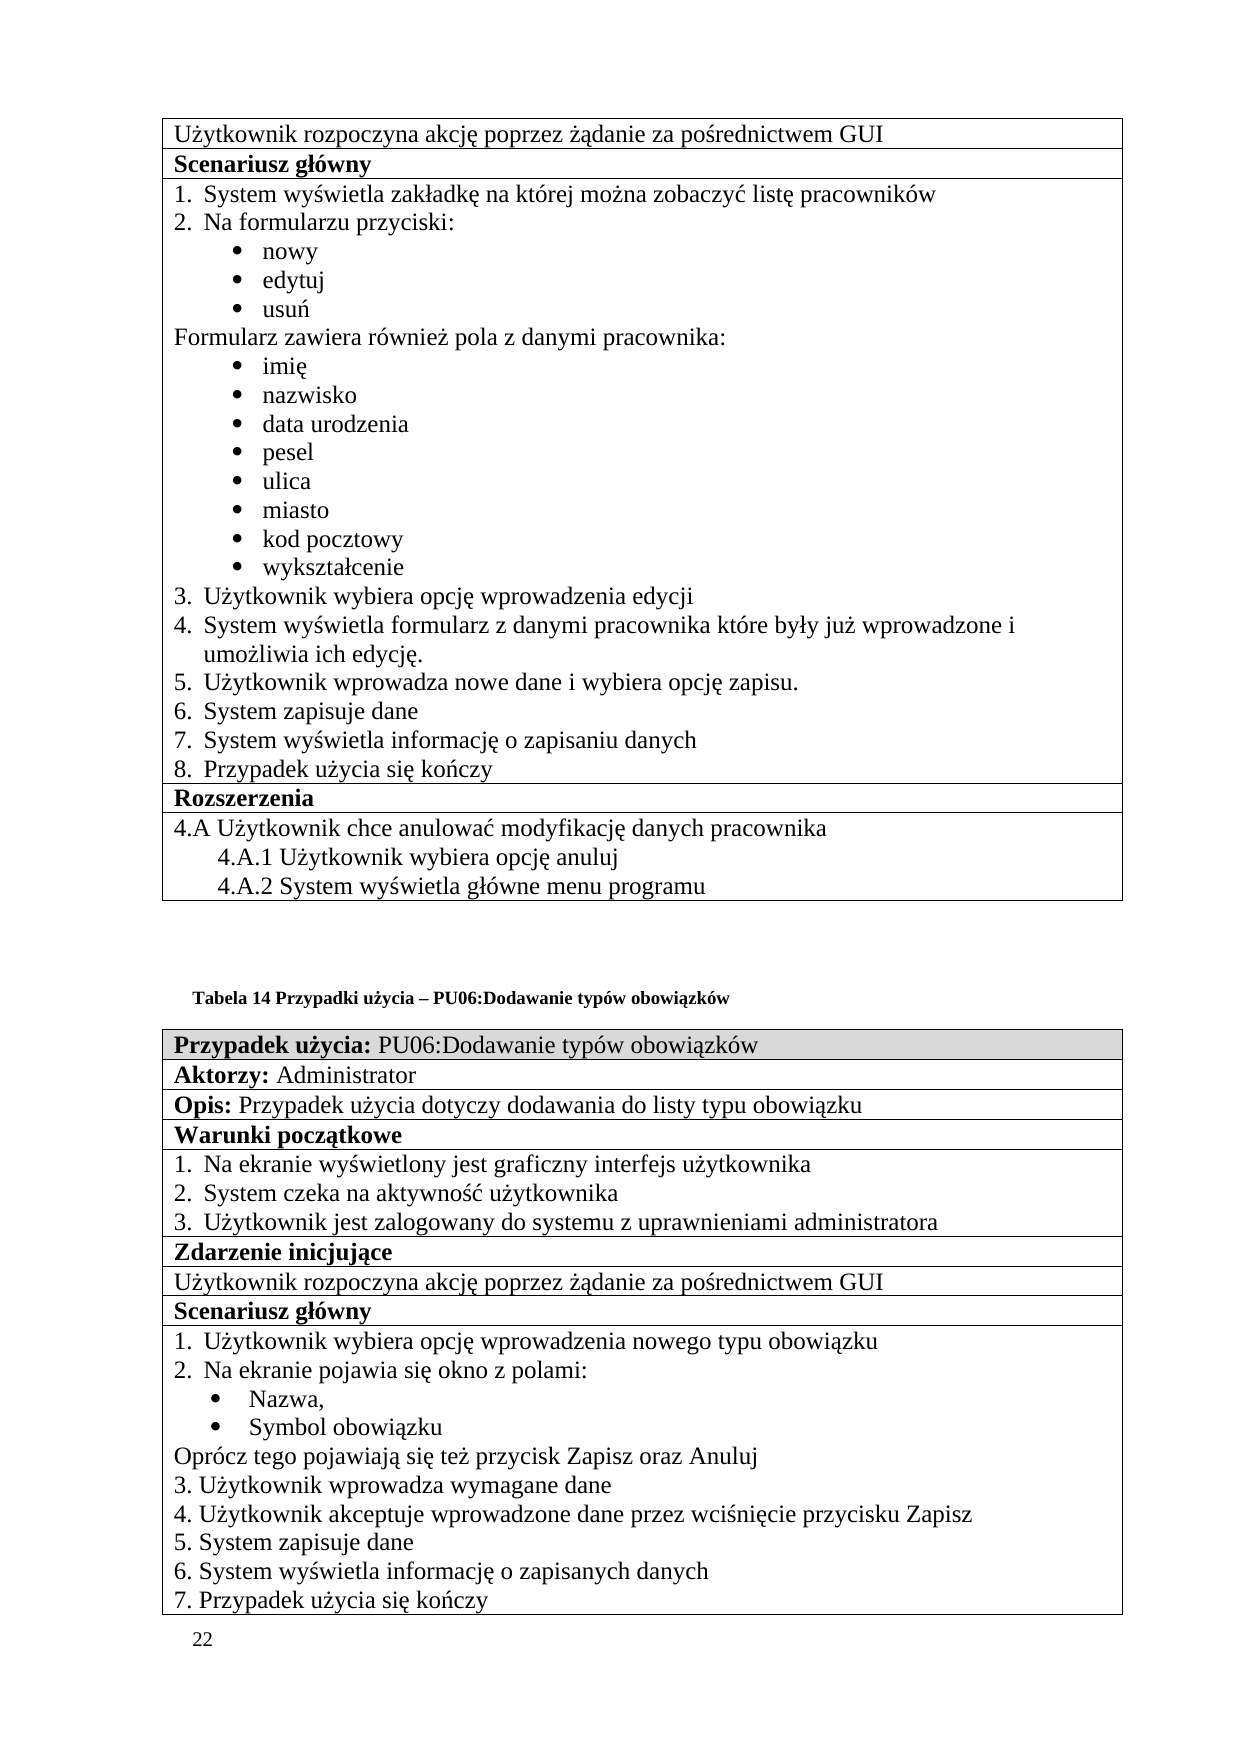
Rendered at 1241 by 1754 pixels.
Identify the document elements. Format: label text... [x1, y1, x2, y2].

table_header Przypadek użycia: PU06:Dodawanie typów obowiązków [163, 1030, 1122, 1059]
table_cell 4.A Użytkownik chce anulować modyfikację danych pracownika 4.A.1 Użytkownik wybiera opcję anuluj 4.A.2 System wyświetla główne menu programu [163, 813, 1122, 899]
table_cell Aktorzy: Administrator [163, 1060, 1122, 1089]
table_cell Warunki początkowe [163, 1120, 1122, 1148]
table_cell Opis: Przypadek użycia dotyczy dodawania do listy typu obowiązku [163, 1090, 1122, 1119]
table_cell Scenariusz główny [163, 149, 1122, 178]
text Tabela 14 Przypadki użycia – PU06:Dodawanie typów obowiązków [118, 987, 1122, 1008]
table_cell Rozszerzenia [163, 784, 1122, 812]
table_cell System wyświetla zakładkę na której można zobaczyć listę pracowników Na formularzu przyciski: nowy edytuj usuń Formularz zawiera również pola z danymi pracownika: imię nazwisko data urodzenia pesel ulica miasto kod pocztowy wykształcenie Użytkownik wybiera opcję wprowadzenia edycji System wyświetla formularz z danymi pracownika które były już wprowadzone i umożliwia ich edycję. Użytkownik wprowadza nowe dane i wybiera opcję zapisu. System zapisuje dane System wyświetla informację o zapisaniu danych Przypadek użycia się kończy [163, 179, 1122, 782]
table_cell Użytkownik rozpoczyna akcję poprzez żądanie za pośrednictwem GUI [163, 1267, 1122, 1295]
table_cell Zdarzenie inicjujące [163, 1237, 1122, 1266]
table_cell Scenariusz główny [163, 1296, 1122, 1325]
table_cell Użytkownik wybiera opcję wprowadzenia nowego typu obowiązku Na ekranie pojawia się okno z polami: Nazwa, Symbol obowiązku Oprócz tego pojawiają się też przycisk Zapisz oraz Anuluj 3. Użytkownik wprowadza wymagane dane 4. Użytkownik akceptuje wprowadzone dane przez wciśnięcie przycisku Zapisz 5. System zapisuje dane 6. System wyświetla informację o zapisanych danych 7. Przypadek użycia się kończy [163, 1326, 1122, 1614]
table_cell Użytkownik rozpoczyna akcję poprzez żądanie za pośrednictwem GUI [163, 119, 1122, 148]
